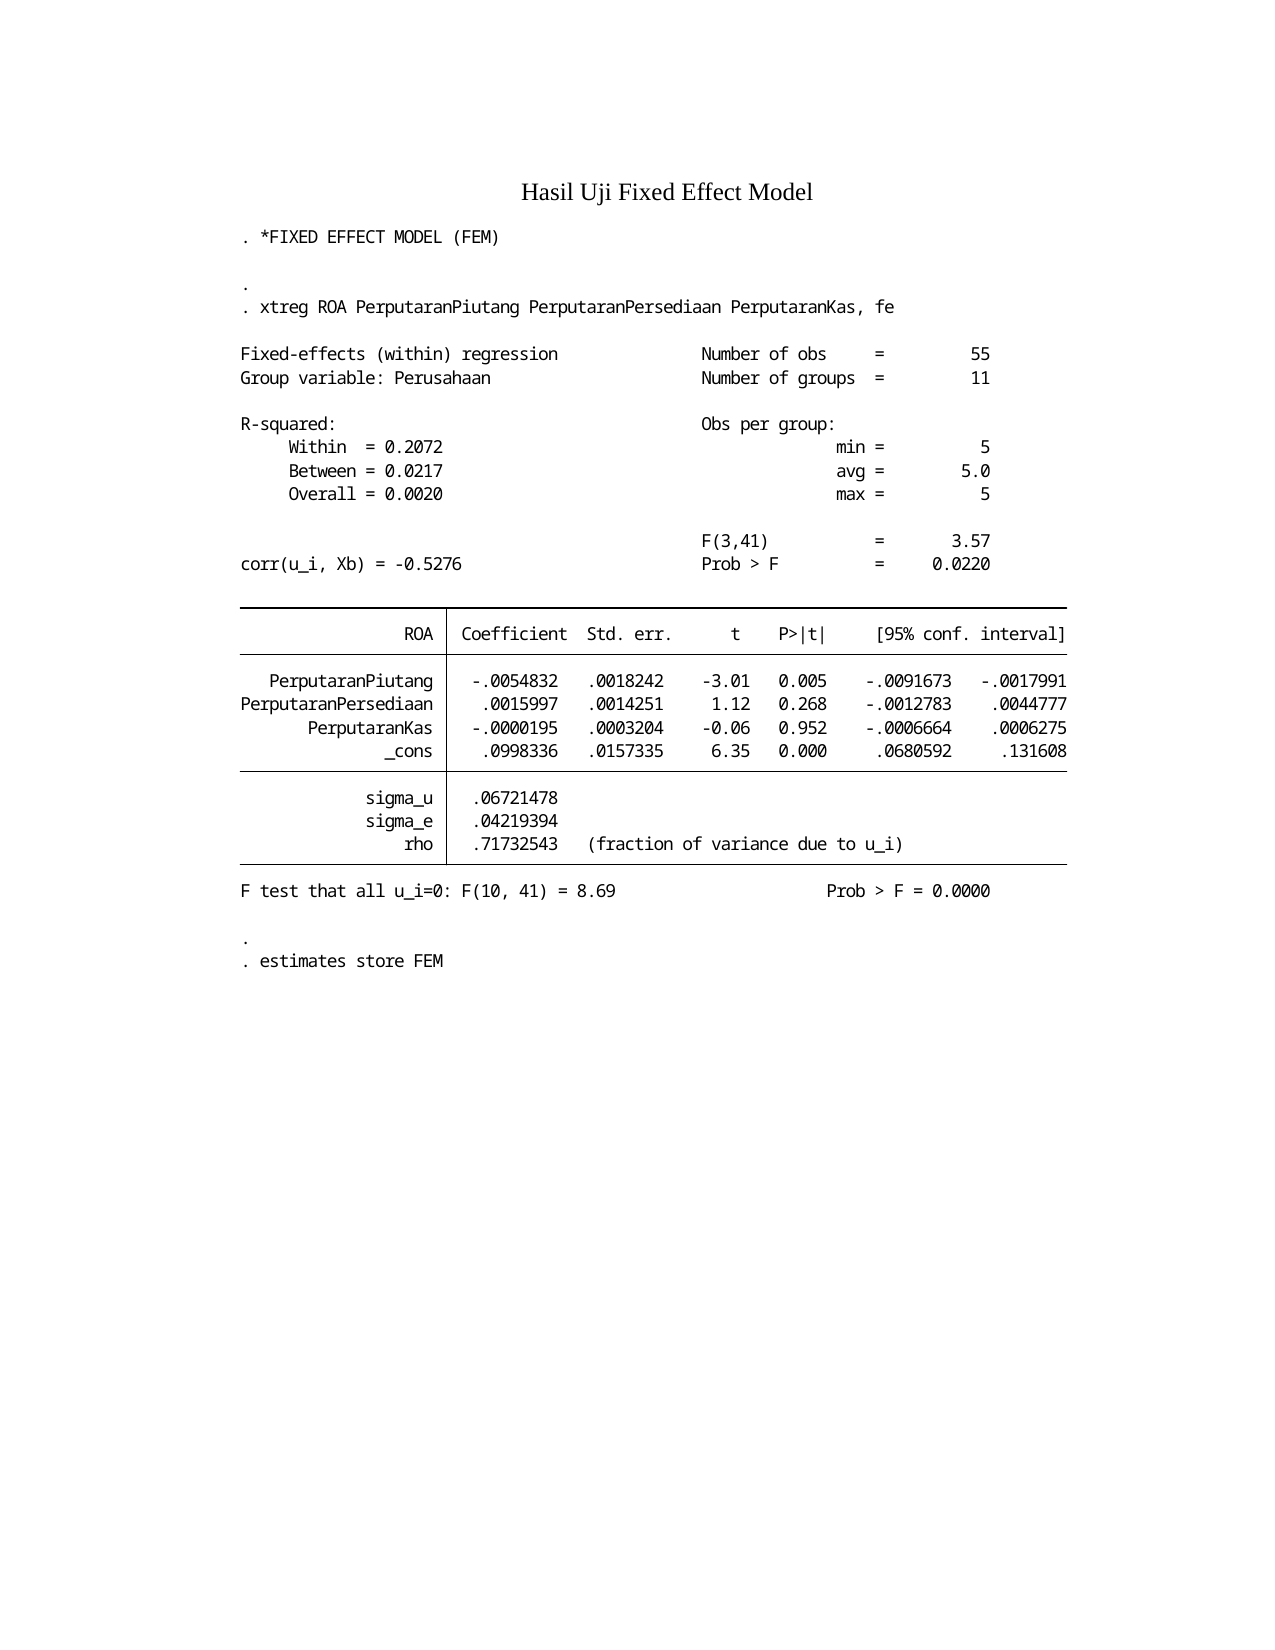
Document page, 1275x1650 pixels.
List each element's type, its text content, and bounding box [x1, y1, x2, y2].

text Hasil Uji Fixed Effect Model [236, 177, 1098, 206]
